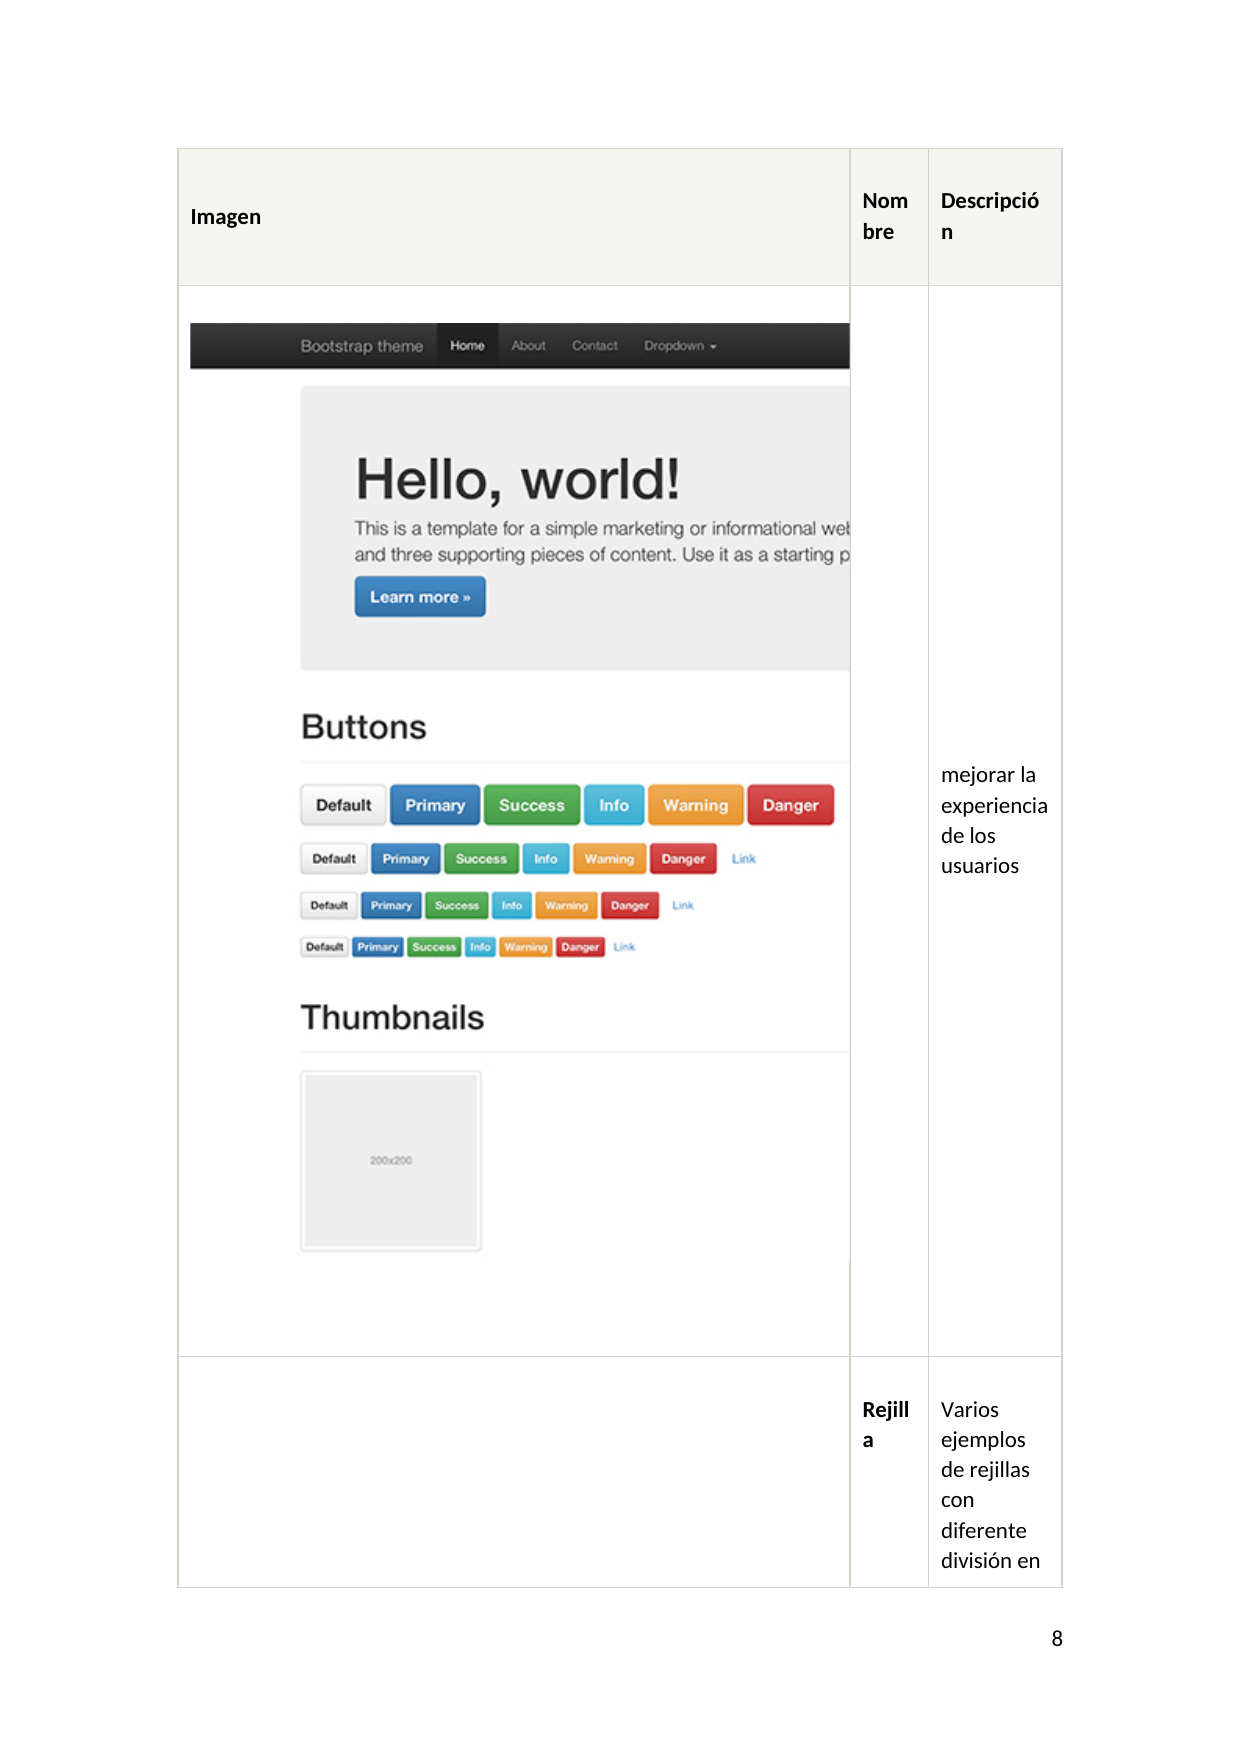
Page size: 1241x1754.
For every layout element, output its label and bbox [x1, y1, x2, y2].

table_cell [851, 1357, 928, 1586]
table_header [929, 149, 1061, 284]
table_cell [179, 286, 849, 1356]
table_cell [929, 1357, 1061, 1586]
picture [190, 323, 850, 1261]
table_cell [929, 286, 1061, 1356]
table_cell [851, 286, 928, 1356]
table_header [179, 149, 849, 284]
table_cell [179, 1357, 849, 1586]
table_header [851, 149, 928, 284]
